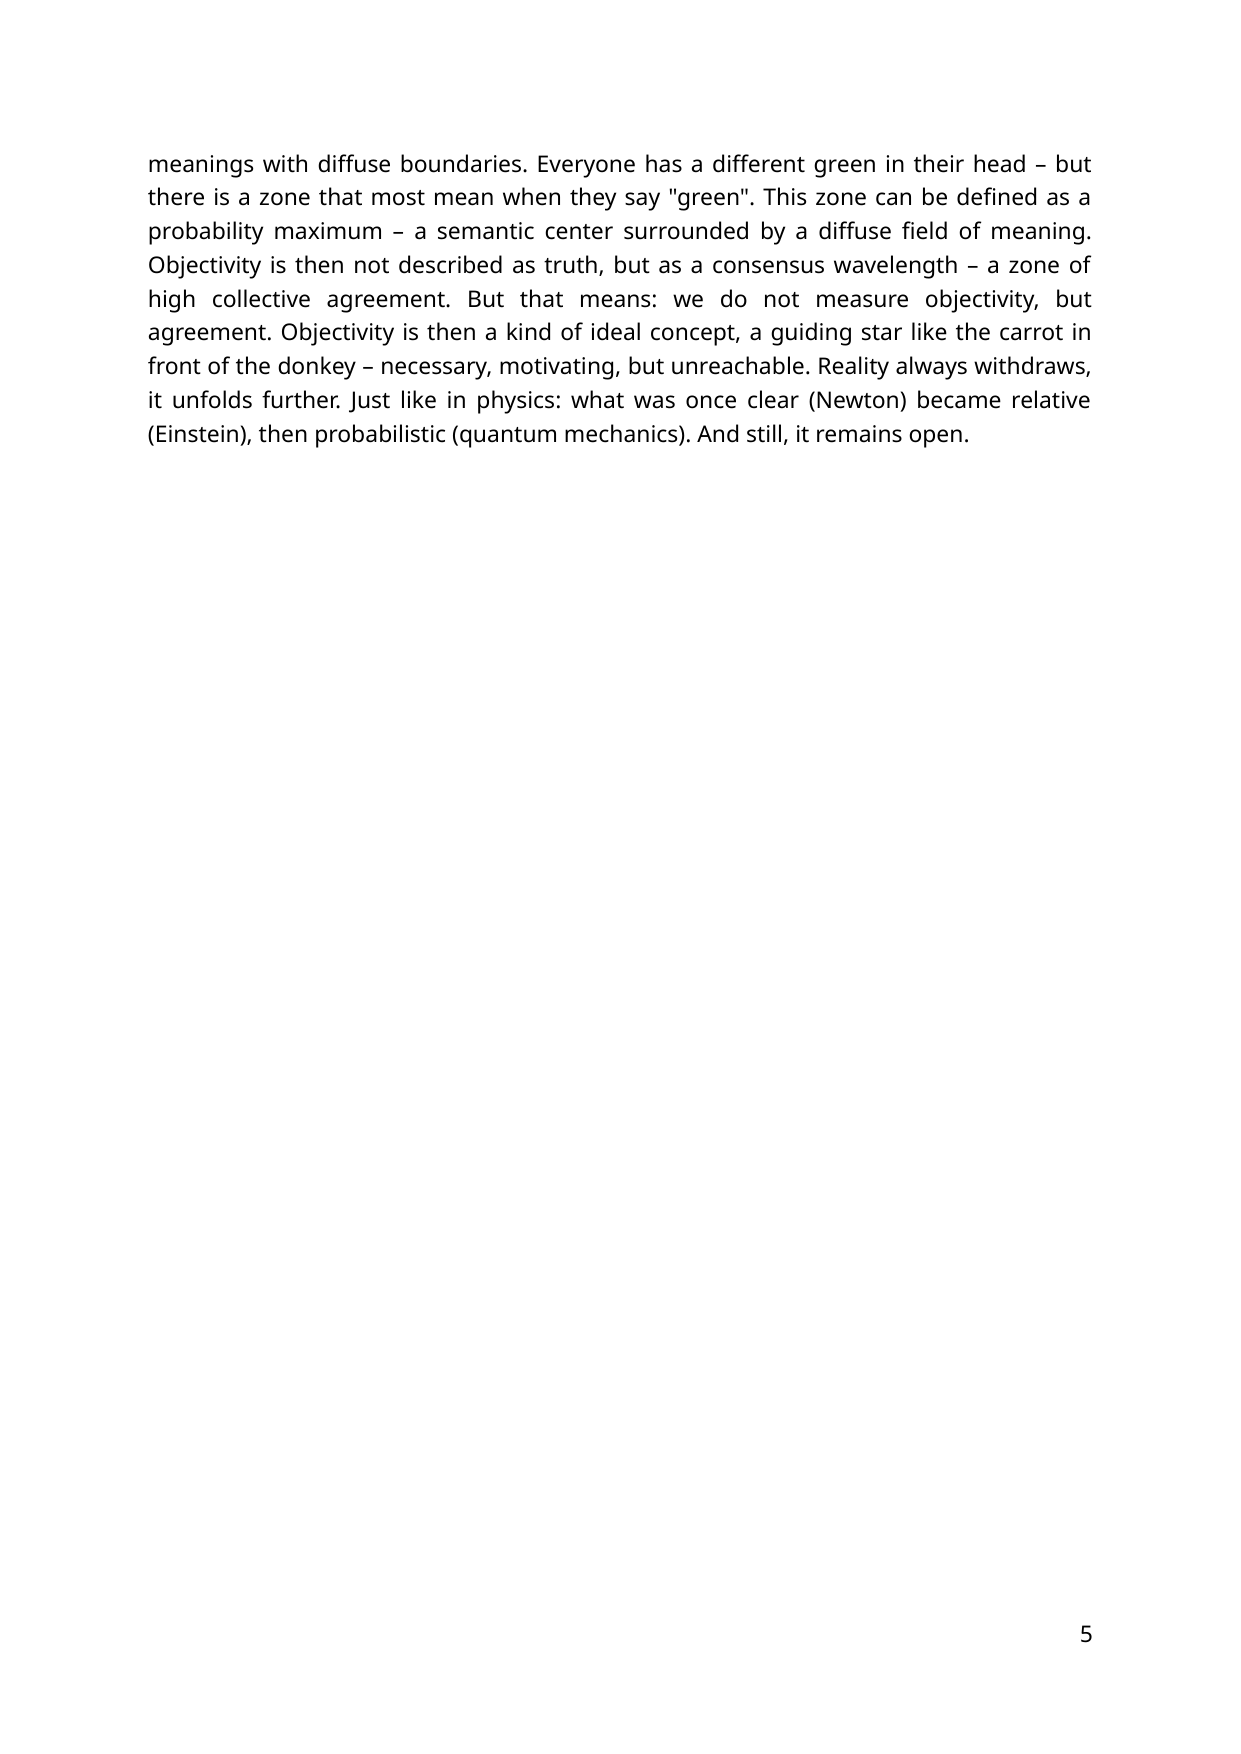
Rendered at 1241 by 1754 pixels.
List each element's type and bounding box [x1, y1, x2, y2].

text [148, 148, 1093, 449]
